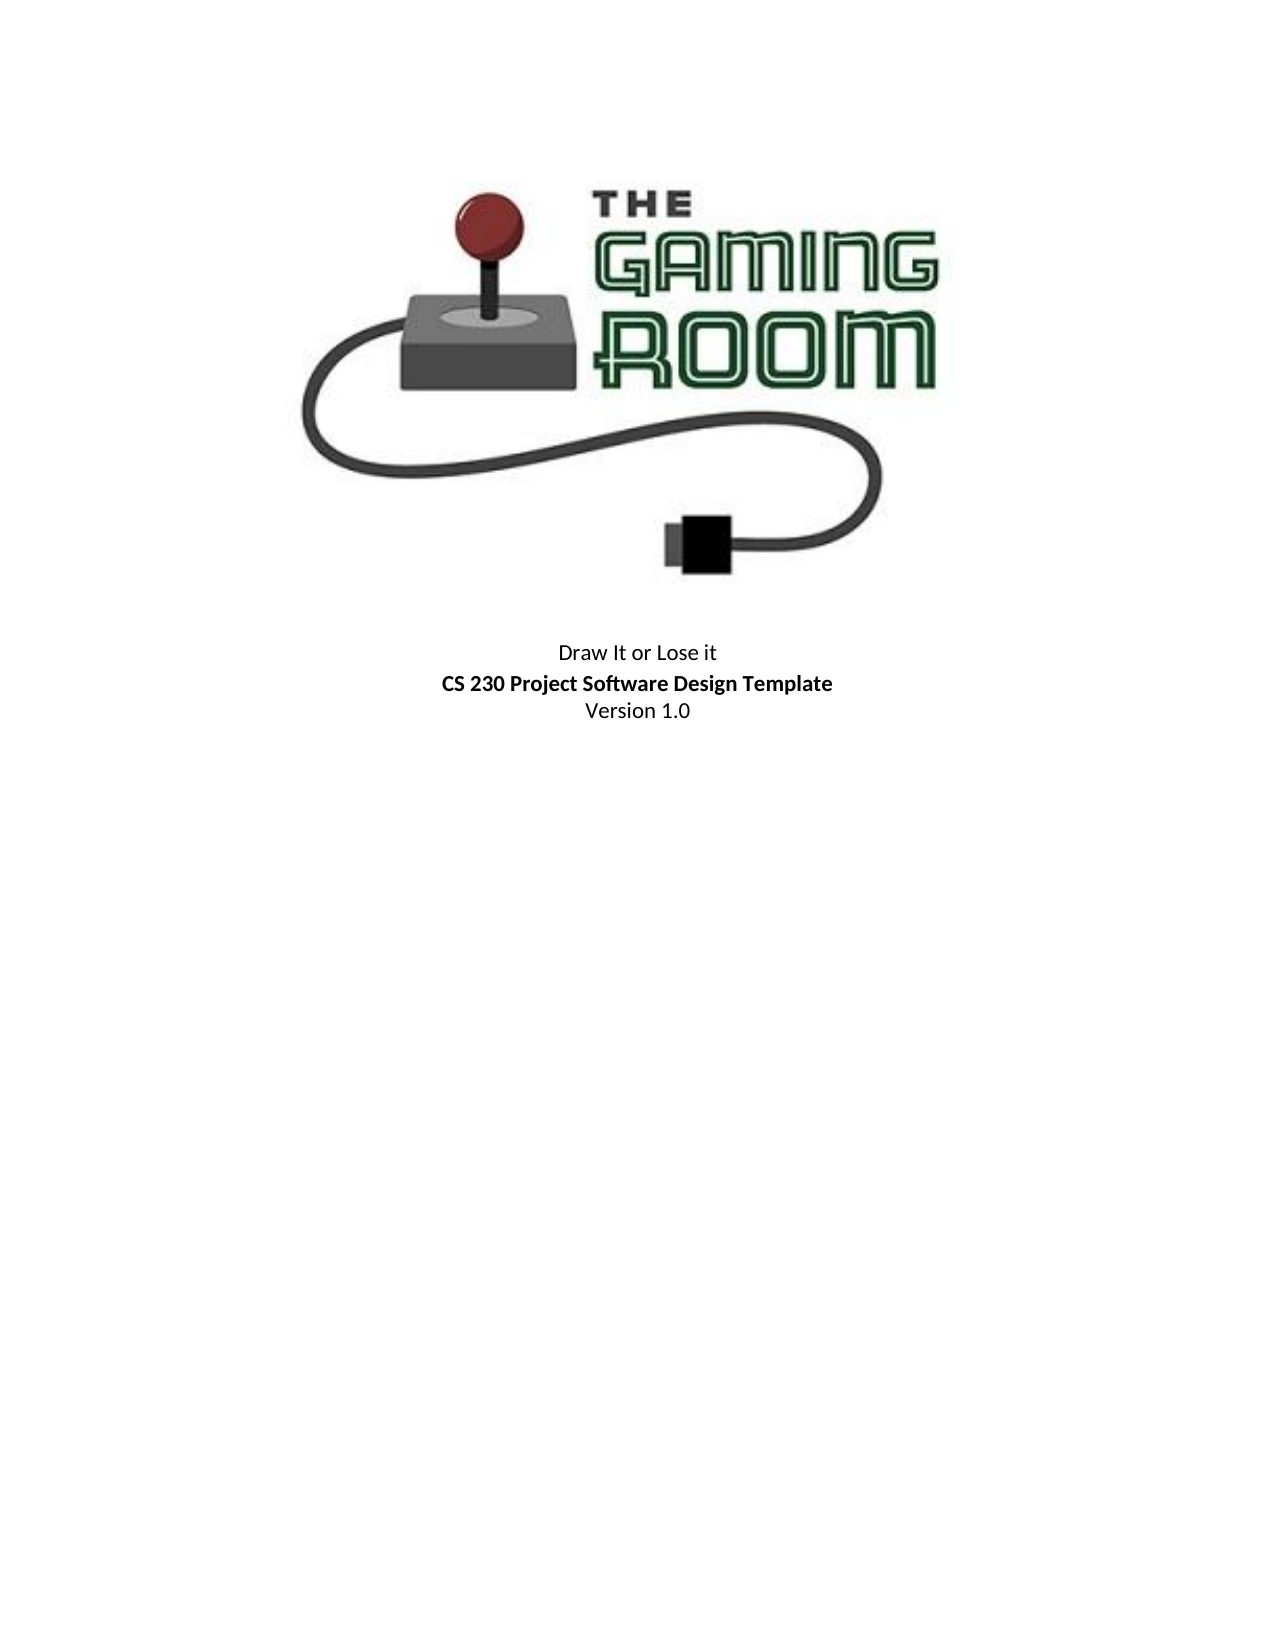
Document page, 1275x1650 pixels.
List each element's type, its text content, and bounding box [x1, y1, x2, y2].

text Version 1.0 [150, 697, 1125, 725]
subtitle CS 230 Project Software Design Template [150, 669, 1125, 697]
picture [220, 150, 1055, 611]
title Draw It or Lose it [150, 638, 1125, 666]
